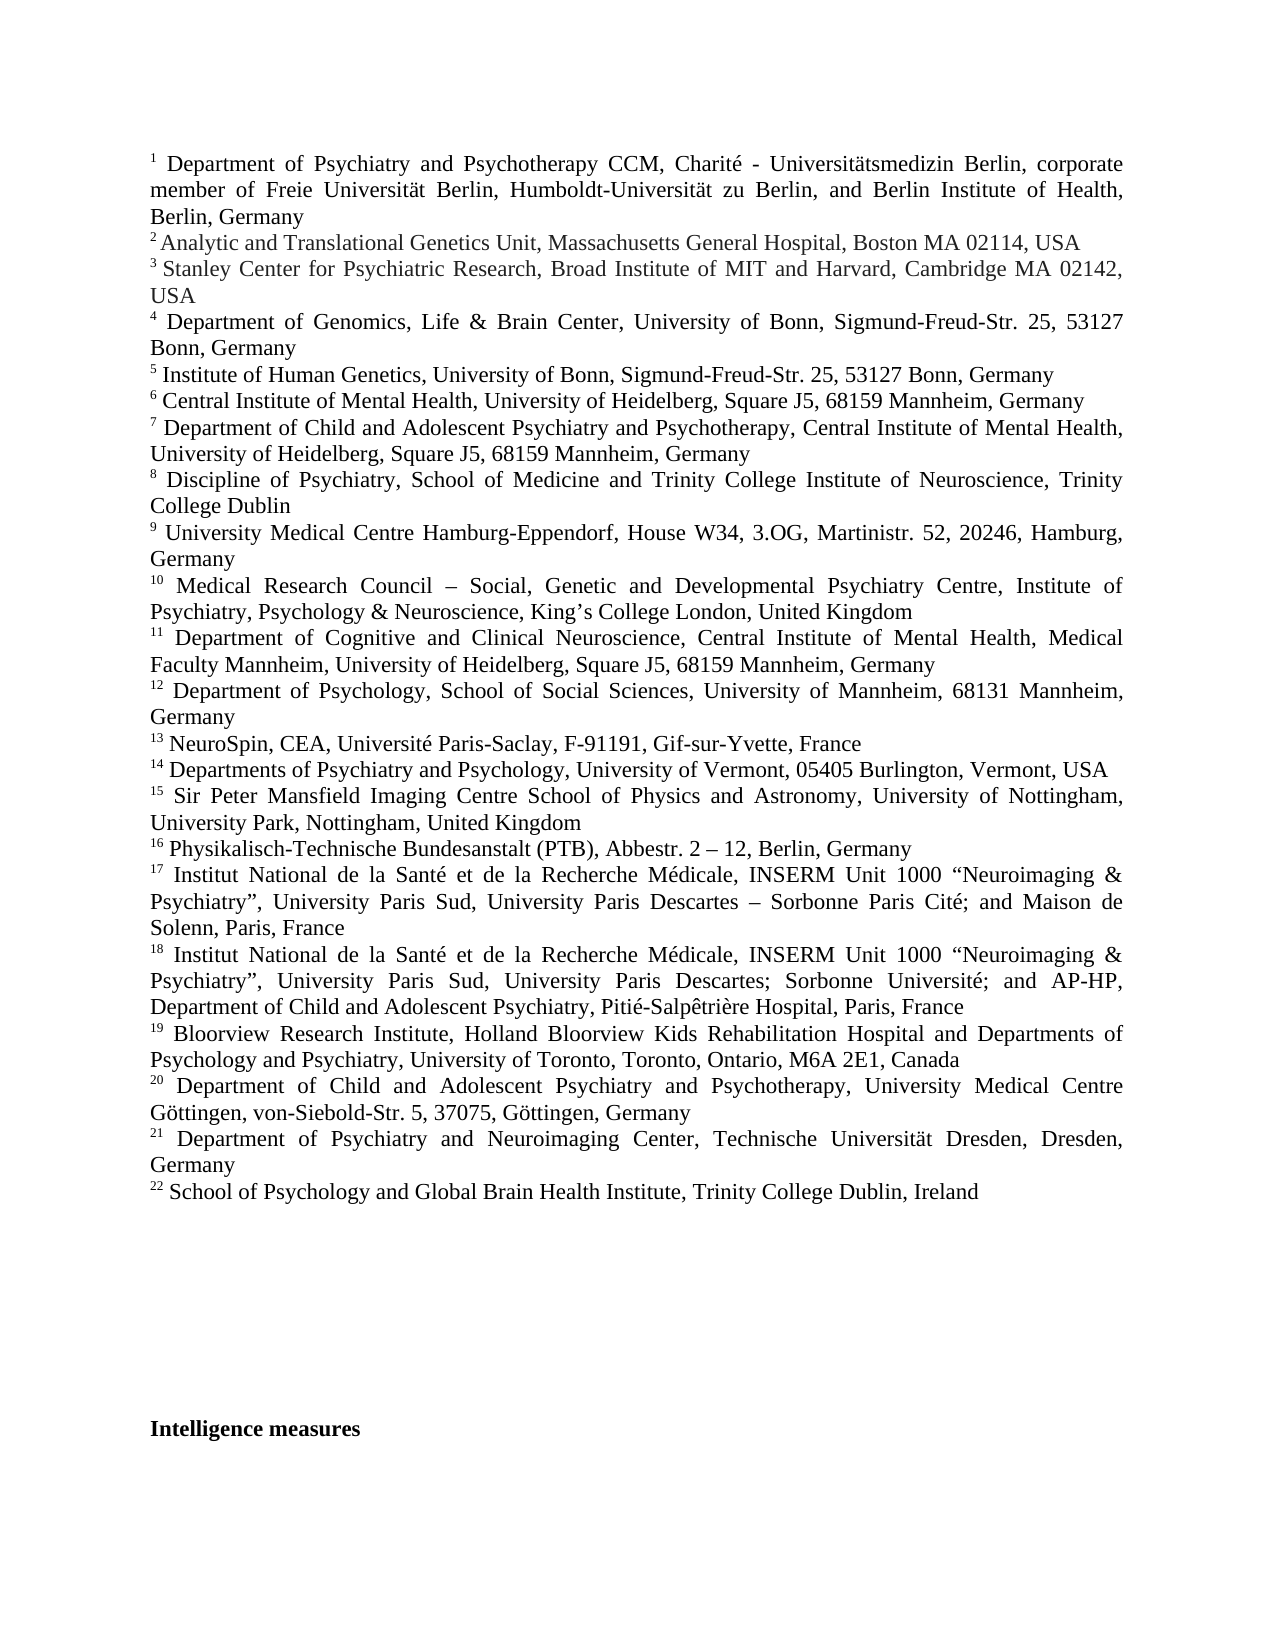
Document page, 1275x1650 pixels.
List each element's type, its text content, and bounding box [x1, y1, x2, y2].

text 21 Department of Psychiatry and Neuroimaging Center, Technische Universität Dresden, Dresden, Germany [150, 1125, 1125, 1178]
text 8 Discipline of Psychiatry, School of Medicine and Trinity College Institute of Neuroscience, Trinity College Dublin [150, 466, 1125, 519]
text 2 Analytic and Translational Genetics Unit, Massachusetts General Hospital, Boston MA 02114, USA [150, 229, 1125, 255]
text 18 Institut National de la Santé et de la Recherche Médicale, INSERM Unit 1000 “Neuroimaging & Psychiatry”, University Paris Sud, University Paris Descartes; Sorbonne Université; and AP-HP, Department of Child and Adolescent Psychiatry, Pitié-Salpêtrière Hospital, Paris, France [150, 941, 1125, 1020]
text 14 Departments of Psychiatry and Psychology, University of Vermont, 05405 Burlington, Vermont, USA [150, 756, 1125, 782]
text 3 Stanley Center for Psychiatric Research, Broad Institute of MIT and Harvard, Cambridge MA 02142, USA [150, 255, 1125, 308]
text 4 Department of Genomics, Life & Brain Center, University of Bonn, Sigmund-Freud-Str. 25, 53127 Bonn, Germany [150, 308, 1125, 361]
text 22 School of Psychology and Global Brain Health Institute, Trinity College Dublin, Ireland [150, 1178, 1125, 1204]
text 16 Physikalisch-Technische Bundesanstalt (PTB), Abbestr. 2 – 12, Berlin, Germany [150, 835, 1125, 862]
text Intelligence measures [150, 1415, 1125, 1441]
text 1 Department of Psychiatry and Psychotherapy CCM, Charité - Universitätsmedizin Berlin, corporate member of Freie Universität Berlin, Humboldt-Universität zu Berlin, and Berlin Institute of Health, Berlin, Germany [150, 150, 1125, 229]
text 17 Institut National de la Santé et de la Recherche Médicale, INSERM Unit 1000 “Neuroimaging & Psychiatry”, University Paris Sud, University Paris Descartes – Sorbonne Paris Cité; and Maison de Solenn, Paris, France [150, 862, 1125, 941]
text 6 Central Institute of Mental Health, University of Heidelberg, Square J5, 68159 Mannheim, Germany [150, 387, 1125, 413]
text 12 Department of Psychology, School of Social Sciences, University of Mannheim, 68131 Mannheim, Germany [150, 677, 1125, 730]
text 5 Institute of Human Genetics, University of Bonn, Sigmund-Freud-Str. 25, 53127 Bonn, Germany [150, 361, 1125, 387]
text 10 Medical Research Council – Social, Genetic and Developmental Psychiatry Centre, Institute of Psychiatry, Psychology & Neuroscience, King’s College London, United Kingdom [150, 572, 1125, 624]
text 15 Sir Peter Mansfield Imaging Centre School of Physics and Astronomy, University of Nottingham, University Park, Nottingham, United Kingdom [150, 782, 1125, 835]
text 7 Department of Child and Adolescent Psychiatry and Psychotherapy, Central Institute of Mental Health, University of Heidelberg, Square J5, 68159 Mannheim, Germany [150, 413, 1125, 466]
text 11 Department of Cognitive and Clinical Neuroscience, Central Institute of Mental Health, Medical Faculty Mannheim, University of Heidelberg, Square J5, 68159 Mannheim, Germany [150, 624, 1125, 677]
text 9 University Medical Centre Hamburg-Eppendorf, House W34, 3.OG, Martinistr. 52, 20246, Hamburg, Germany [150, 519, 1125, 572]
text 19 Bloorview Research Institute, Holland Bloorview Kids Rehabilitation Hospital and Departments of Psychology and Psychiatry, University of Toronto, Toronto, Ontario, M6A 2E1, Canada [150, 1020, 1125, 1072]
text 13 NeuroSpin, CEA, Université Paris-Saclay, F-91191, Gif-sur-Yvette, France [150, 730, 1125, 756]
text 20 Department of Child and Adolescent Psychiatry and Psychotherapy, University Medical Centre Göttingen, von-Siebold-Str. 5, 37075, Göttingen, Germany [150, 1072, 1125, 1125]
